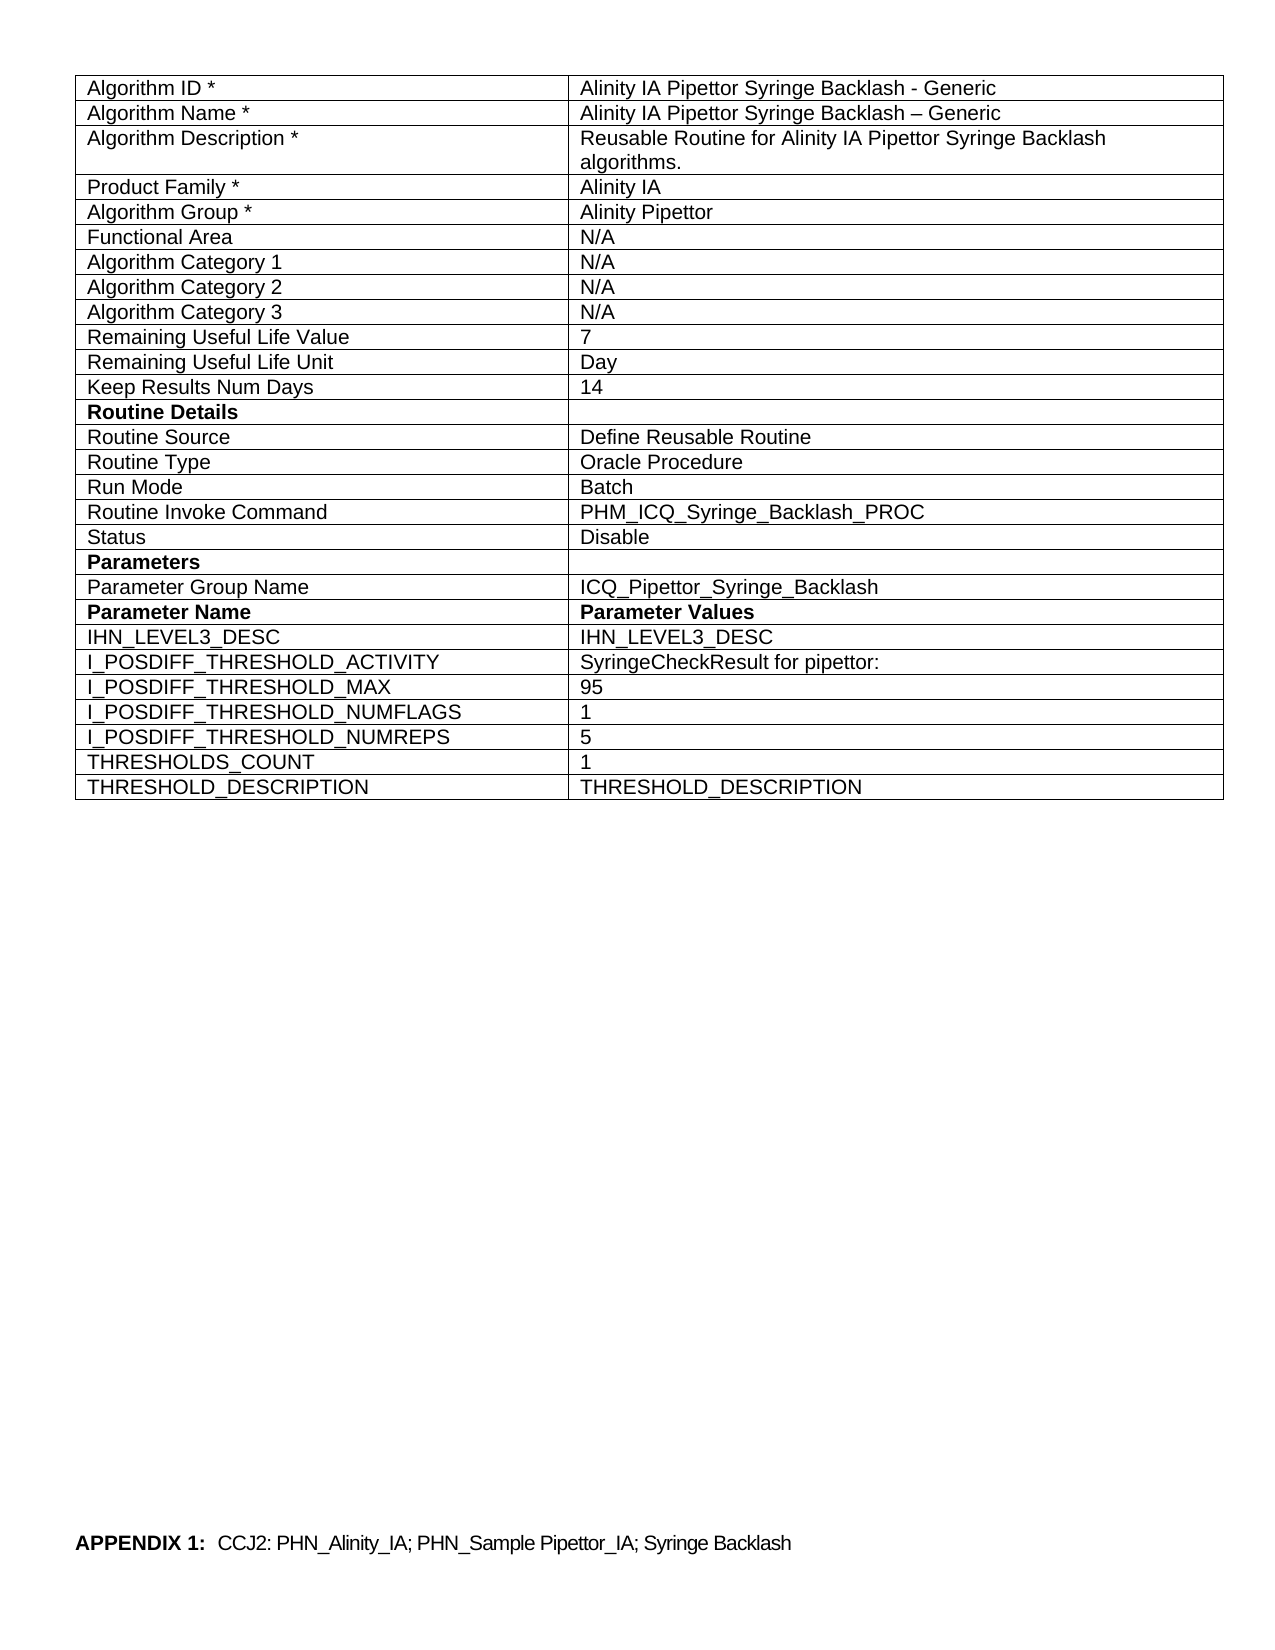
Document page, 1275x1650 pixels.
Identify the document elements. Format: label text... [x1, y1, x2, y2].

table_cell Oracle Procedure [569, 450, 1223, 474]
table_cell I_POSDIFF_THRESHOLD_ACTIVITY [76, 650, 568, 674]
table_cell N/A [569, 250, 1223, 274]
table_cell N/A [569, 300, 1223, 324]
table_cell Routine Type [76, 450, 568, 474]
table_cell Remaining Useful Life Unit [76, 350, 568, 374]
table_cell IHN_LEVEL3_DESC [76, 625, 568, 649]
table_cell Algorithm Category 3 [76, 300, 568, 324]
table_cell Algorithm Description * [76, 126, 568, 174]
table_cell Routine Source [76, 425, 568, 449]
table_cell I_POSDIFF_THRESHOLD_NUMFLAGS [76, 700, 568, 724]
table_cell Functional Area [76, 225, 568, 249]
table_cell Batch [569, 475, 1223, 499]
table_cell Alinity Pipettor [569, 200, 1223, 224]
table_cell [569, 550, 1223, 574]
table_cell Parameters [76, 550, 568, 574]
table_cell Algorithm Group * [76, 200, 568, 224]
table_cell 1 [569, 750, 1223, 774]
table_cell I_POSDIFF_THRESHOLD_MAX [76, 675, 568, 699]
table_cell 1 [569, 700, 1223, 724]
table_cell Parameter Group Name [76, 575, 568, 599]
table_cell N/A [569, 225, 1223, 249]
table_cell Algorithm Name * [76, 101, 568, 125]
table_cell Algorithm Category 1 [76, 250, 568, 274]
table_cell Reusable Routine for Alinity IA Pipettor Syringe Backlash algorithms. [569, 126, 1223, 174]
table_cell Routine Details [76, 400, 568, 424]
table_cell THRESHOLDS_COUNT [76, 750, 568, 774]
table_cell Parameter Name [76, 600, 568, 624]
table_cell Keep Results Num Days [76, 375, 568, 399]
table_cell 14 [569, 375, 1223, 399]
table_cell Algorithm Category 2 [76, 275, 568, 299]
text APPENDIX 1: CCJ2: PHN_Alinity_IA; PHN_Sample Pipettor_IA; Syringe Backlash [75, 1531, 1111, 1555]
table_cell Day [569, 350, 1223, 374]
table_cell [569, 400, 1223, 424]
table_cell IHN_LEVEL3_DESC [569, 625, 1223, 649]
table_cell Alinity IA [569, 175, 1223, 199]
table_cell Define Reusable Routine [569, 425, 1223, 449]
table_cell Run Mode [76, 475, 568, 499]
table_cell ICQ_Pipettor_Syringe_Backlash [569, 575, 1223, 599]
table_cell Algorithm ID * [76, 76, 568, 100]
table_cell 7 [569, 325, 1223, 349]
table_cell SyringeCheckResult for pipettor: [569, 650, 1223, 674]
table_cell PHM_ICQ_Syringe_Backlash_PROC [569, 500, 1223, 524]
table_cell Alinity IA Pipettor Syringe Backlash – Generic [569, 101, 1223, 125]
table_cell Status [76, 525, 568, 549]
table_cell Alinity IA Pipettor Syringe Backlash - Generic [569, 76, 1223, 100]
table_cell Routine Invoke Command [76, 500, 568, 524]
table_cell 5 [569, 725, 1223, 749]
table_cell THRESHOLD_DESCRIPTION [76, 775, 568, 799]
table_cell 95 [569, 675, 1223, 699]
table_cell N/A [569, 275, 1223, 299]
table_cell Remaining Useful Life Value [76, 325, 568, 349]
table_cell THRESHOLD_DESCRIPTION [569, 775, 1223, 799]
table_cell Disable [569, 525, 1223, 549]
table_cell I_POSDIFF_THRESHOLD_NUMREPS [76, 725, 568, 749]
table_cell Product Family * [76, 175, 568, 199]
table_cell Parameter Values [569, 600, 1223, 624]
